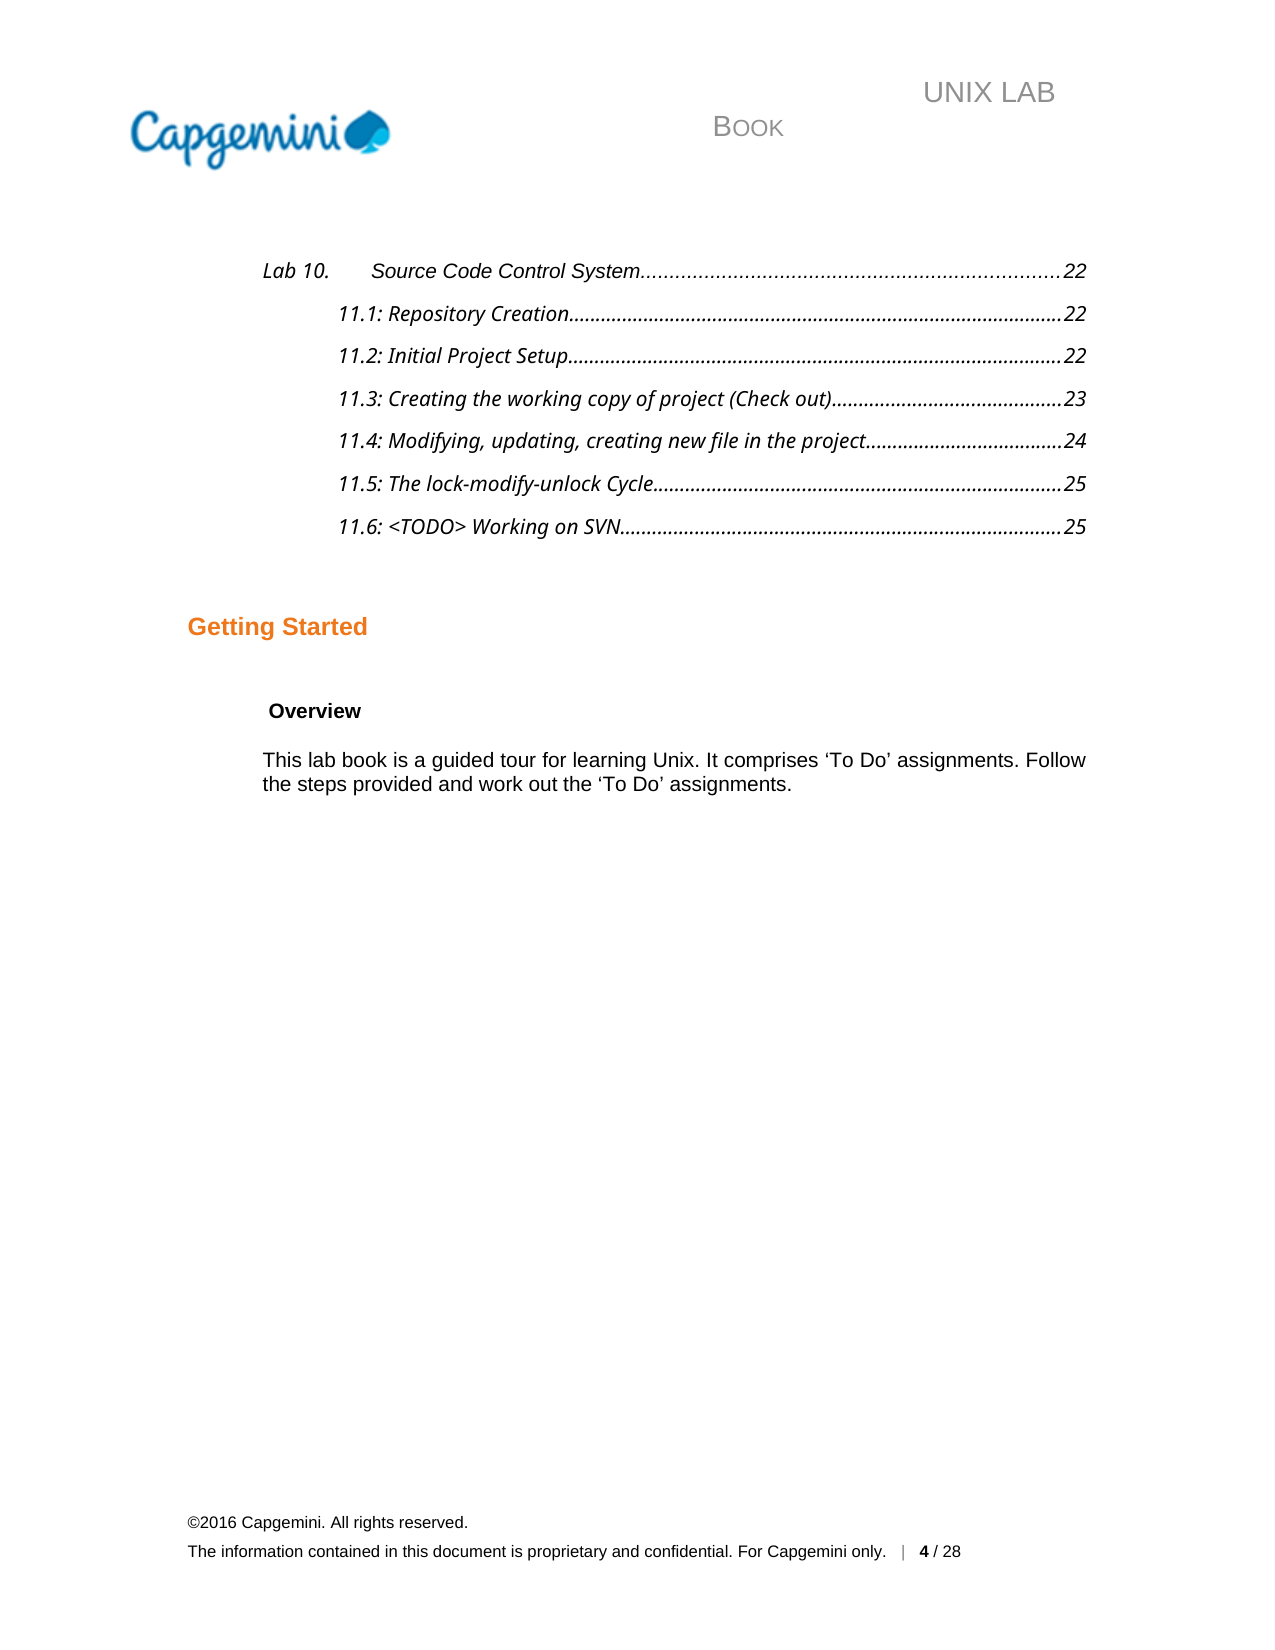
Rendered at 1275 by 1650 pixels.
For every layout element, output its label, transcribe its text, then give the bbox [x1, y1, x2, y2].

subtitle This lab book is a guided tour for learning Unix. It comprises ‘To Do’ assignments. Follow the steps provided and work out the ‘To Do’ assignments. [262, 747, 1087, 795]
text 11.5: The lock-modify-unlock Cycle 25 [337, 469, 1087, 498]
text 11.4: Modifying, updating, creating new file in the project 24 [337, 427, 1087, 455]
text Lab 10. Source Code Control System 22 [262, 256, 1087, 284]
subtitle Overview [262, 699, 1050, 723]
text 11.2: Initial Project Setup 22 [337, 341, 1087, 370]
picture [125, 88, 405, 177]
text 11.6: <TODO> Working on SVN 25 [337, 512, 1087, 540]
title Getting Started [187, 612, 1087, 641]
text 11.1: Repository Creation 22 [337, 299, 1087, 327]
text 11.3: Creating the working copy of project (Check out) 23 [337, 384, 1087, 412]
